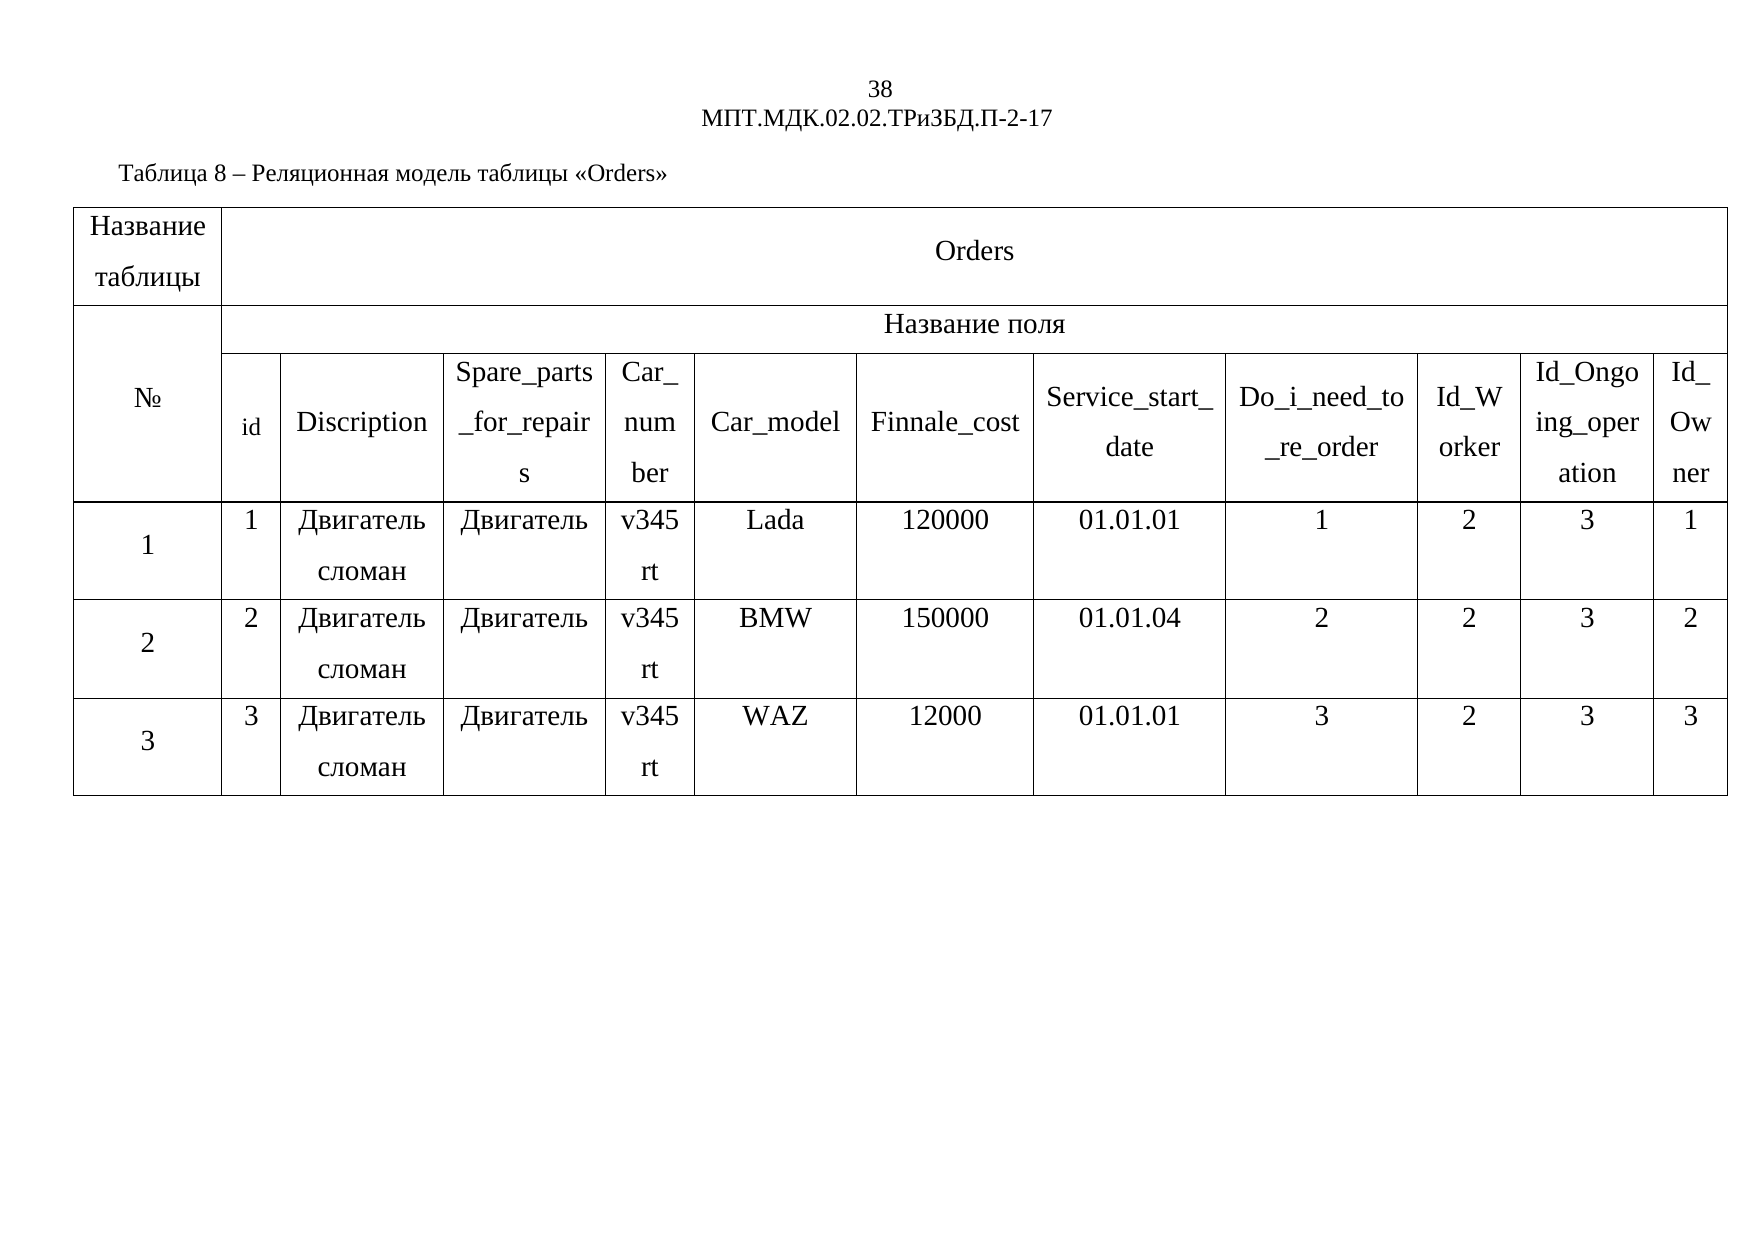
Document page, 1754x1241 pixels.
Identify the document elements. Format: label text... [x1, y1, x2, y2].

table_cell Двигатель [444, 699, 605, 795]
table_cell 2 [1418, 699, 1520, 795]
table_cell 01.01.01 [1034, 699, 1225, 795]
table_cell Id_Worker [1418, 354, 1520, 501]
table_cell 2 [1418, 600, 1520, 697]
table_cell 1 [1654, 503, 1727, 599]
table_cell 2 [74, 600, 221, 697]
table_cell WAZ [695, 699, 856, 795]
table_cell 01.01.01 [1034, 503, 1225, 599]
table_cell Car_model [695, 354, 856, 501]
table_cell 3 [1521, 699, 1653, 795]
table_cell 2 [222, 600, 280, 697]
table_cell v345rt [606, 503, 694, 599]
table_cell 3 [222, 699, 280, 795]
table_cell id [222, 354, 280, 501]
table_cell Car_number [606, 354, 694, 501]
table_header Orders [222, 208, 1727, 305]
table_cell Do_i_need_to_re_order [1226, 354, 1417, 501]
table_cell Двигатель [444, 503, 605, 599]
table_cell Finnale_cost [857, 354, 1033, 501]
table_cell 150000 [857, 600, 1033, 697]
text Таблица 8 – Реляционная модель таблицы «Orders» [118, 158, 1636, 186]
table_cell Двигатель сломан [281, 699, 443, 795]
table_cell Lada [695, 503, 856, 599]
table_cell Двигатель сломан [281, 503, 443, 599]
table_cell 3 [1521, 600, 1653, 697]
table_cell 3 [74, 699, 221, 795]
table_cell 2 [1226, 600, 1417, 697]
table_header Название таблицы [74, 208, 221, 305]
table_cell 3 [1226, 699, 1417, 795]
table_cell v345rt [606, 600, 694, 697]
table_cell Id_Ongoing_operation [1521, 354, 1653, 501]
table_cell BMW [695, 600, 856, 697]
table_cell Discription [281, 354, 443, 501]
table_cell Двигатель [444, 600, 605, 697]
table_cell 01.01.04 [1034, 600, 1225, 697]
table_cell 1 [74, 503, 221, 599]
table_cell 3 [1654, 699, 1727, 795]
table_cell 2 [1654, 600, 1727, 697]
table_cell Id_Owner [1654, 354, 1727, 501]
table_cell 2 [1418, 503, 1520, 599]
table_cell 120000 [857, 503, 1033, 599]
table_cell Название поля [222, 306, 1727, 353]
table_cell Spare_parts_for_repairs [444, 354, 605, 501]
table_cell 3 [1521, 503, 1653, 599]
table_cell 1 [222, 503, 280, 599]
table_cell 1 [1226, 503, 1417, 599]
table_cell Service_start_date [1034, 354, 1225, 501]
table_cell № [74, 306, 221, 501]
table_cell Двигатель сломан [281, 600, 443, 697]
table_cell v345rt [606, 699, 694, 795]
table_cell 12000 [857, 699, 1033, 795]
